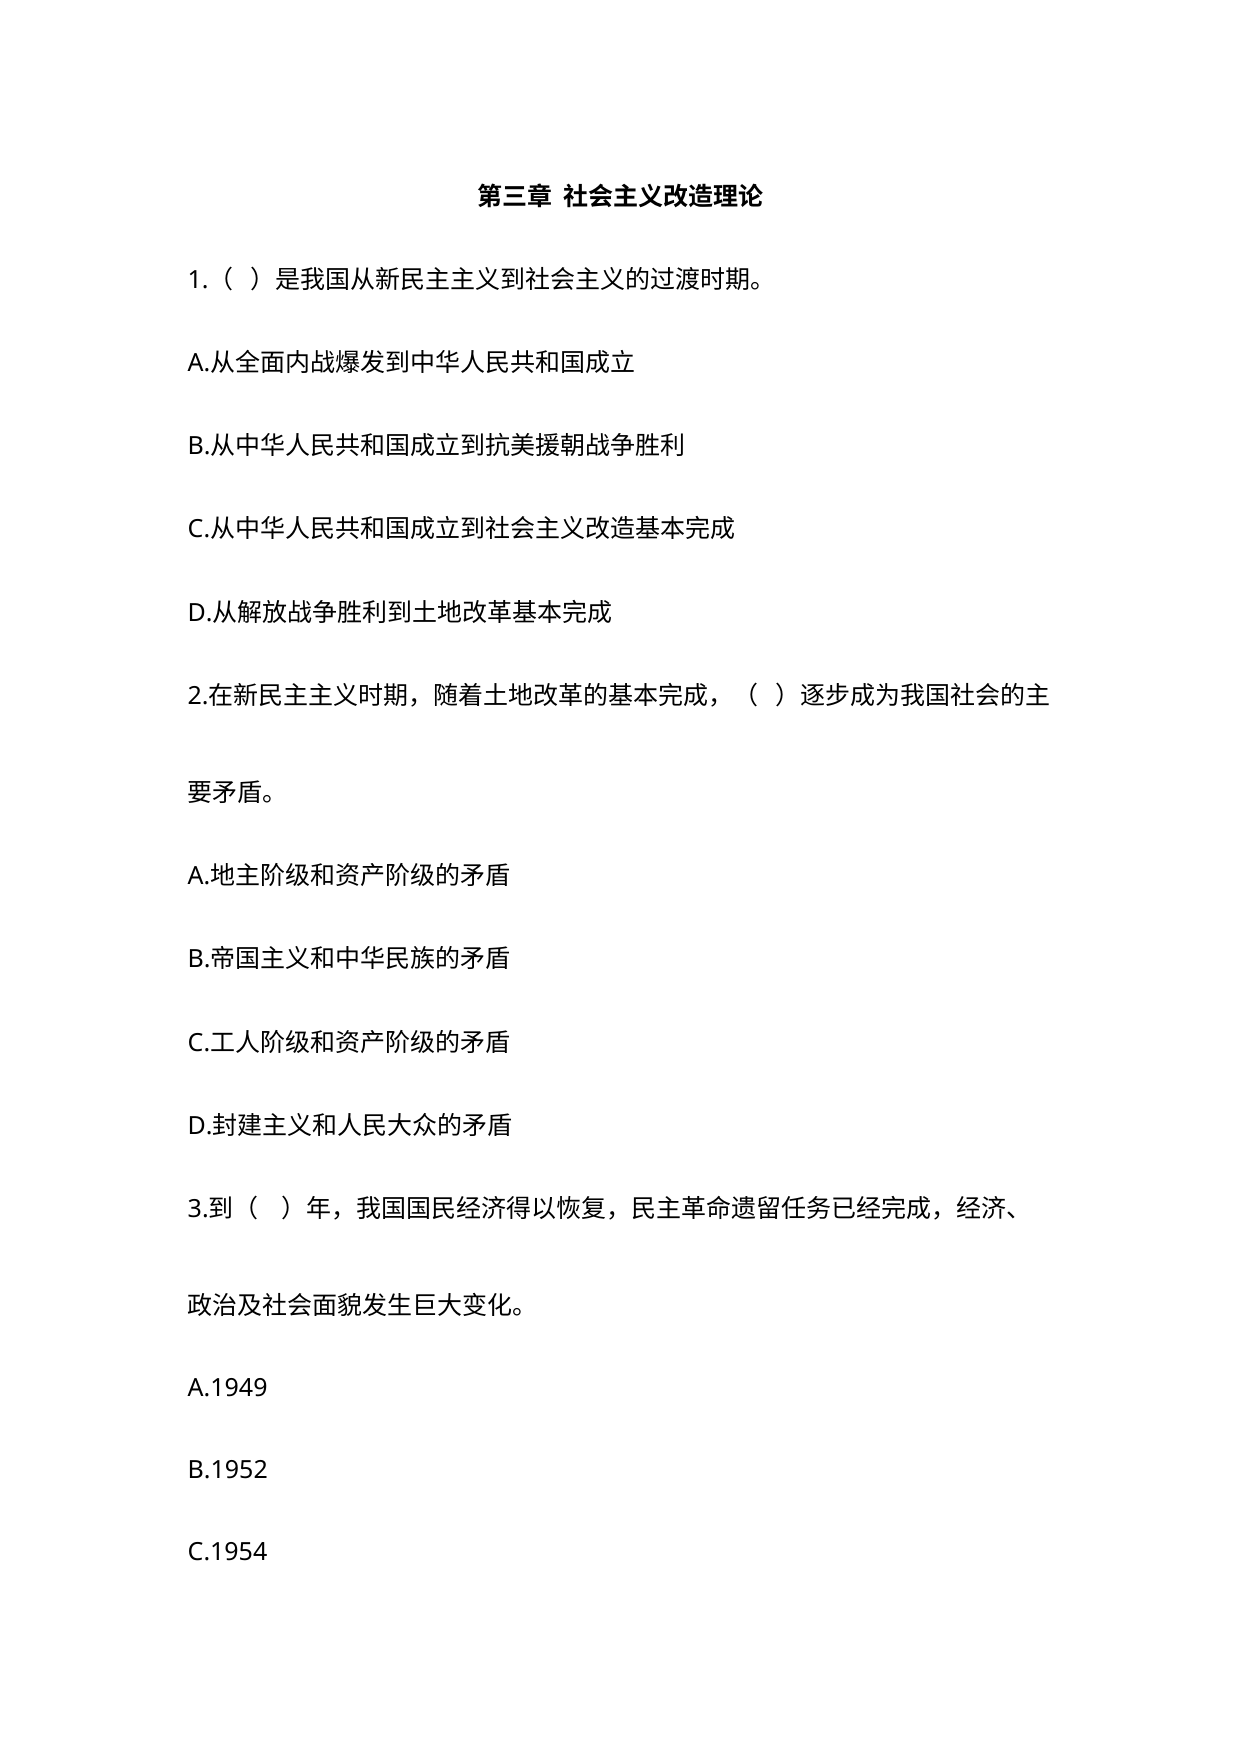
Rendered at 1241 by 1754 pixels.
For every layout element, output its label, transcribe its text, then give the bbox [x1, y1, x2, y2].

list D.封建主义和人民大众的矛盾 [187, 1091, 1053, 1156]
list C.工人阶级和资产阶级的矛盾 [187, 1008, 1053, 1073]
list A.地主阶级和资产阶级的矛盾 [187, 841, 1053, 906]
list B.帝国主义和中华民族的矛盾 [187, 924, 1053, 989]
list C.1954 [187, 1518, 1053, 1583]
list A.1949 [187, 1354, 1053, 1419]
text 3.到（ ）年，我国国民经济得以恢复，民主革命遗留任务已经完成，经济、政治及社会面貌发生巨大变化。 [187, 1174, 1053, 1336]
list 2.在新民主主义时期，随着土地改革的基本完成，（ ）逐步成为我国社会的主要矛盾。 [187, 661, 1053, 823]
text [187, 162, 1053, 227]
list A.从全面内战爆发到中华人民共和国成立 [187, 328, 1053, 393]
list B.1952 [187, 1436, 1053, 1501]
text 1.（ ）是我国从新民主主义到社会主义的过渡时期。 [187, 245, 1053, 310]
list C.从中华人民共和国成立到社会主义改造基本完成 [187, 494, 1053, 559]
list B.从中华人民共和国成立到抗美援朝战争胜利 [187, 411, 1053, 476]
list D.从解放战争胜利到土地改革基本完成 [187, 578, 1053, 643]
